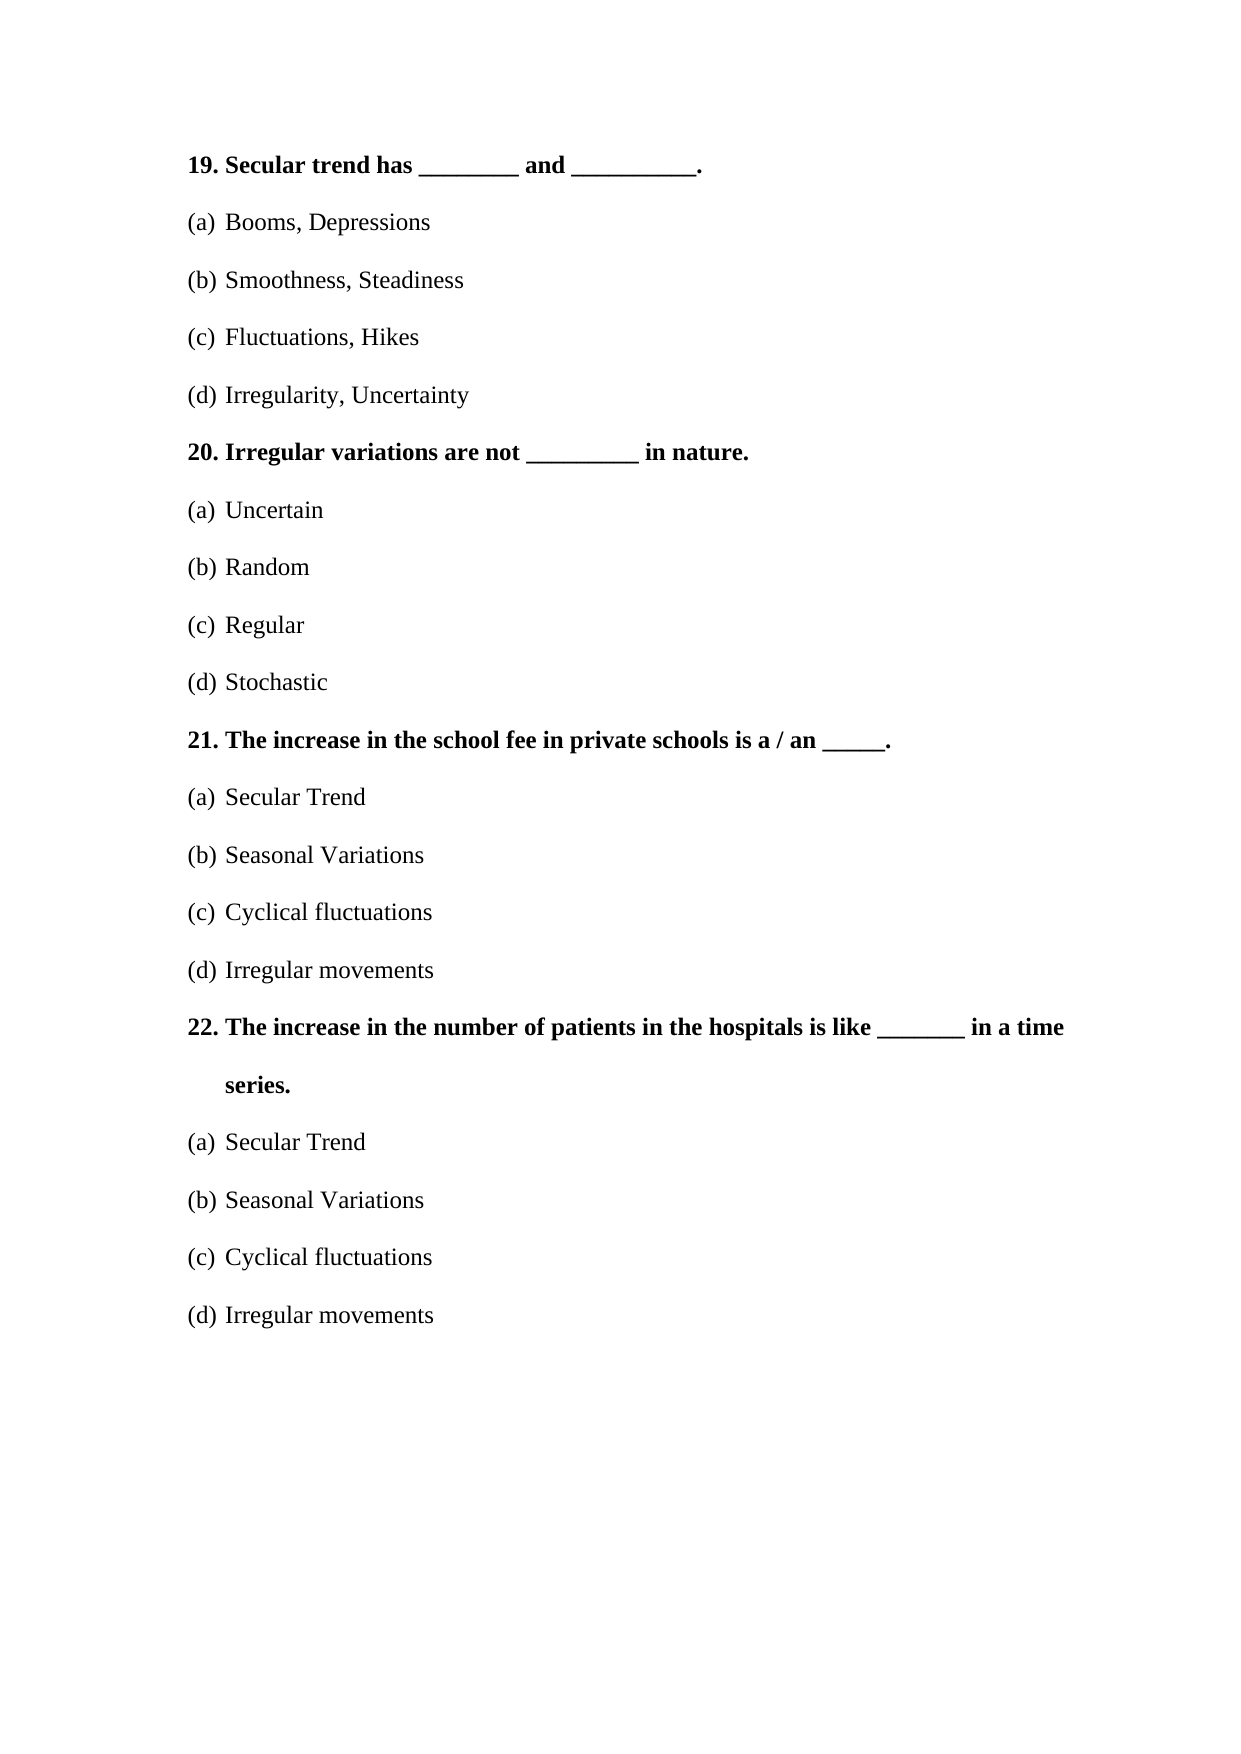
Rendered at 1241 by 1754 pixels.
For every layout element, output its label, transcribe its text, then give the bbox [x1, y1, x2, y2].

list Irregular movements [187, 955, 1090, 984]
list Smoothness, Steadiness [187, 265, 1090, 294]
list Secular Trend [187, 782, 1090, 811]
list Regular [187, 610, 1090, 639]
list Seasonal Variations [187, 1185, 1090, 1214]
list Booms, Depressions [187, 207, 1090, 236]
list Cyclical fluctuations [187, 897, 1090, 926]
list Irregularity, Uncertainty [187, 380, 1090, 409]
list Seasonal Variations [187, 840, 1090, 869]
list Irregular variations are not _________ in nature. [187, 437, 1090, 466]
list Random [187, 552, 1090, 581]
list The increase in the school fee in private schools is a / an _____. [187, 725, 1090, 754]
list Uncertain [187, 495, 1090, 524]
list Stochastic [187, 667, 1090, 696]
list Secular Trend [187, 1127, 1090, 1156]
list Cyclical fluctuations [187, 1242, 1090, 1271]
list Fluctuations, Hikes [187, 322, 1090, 351]
list Secular trend has ________ and __________. [187, 150, 1090, 179]
list The increase in the number of patients in the hospitals is like _______ in a time series. [187, 1012, 1090, 1099]
list Irregular movements [187, 1300, 1090, 1329]
